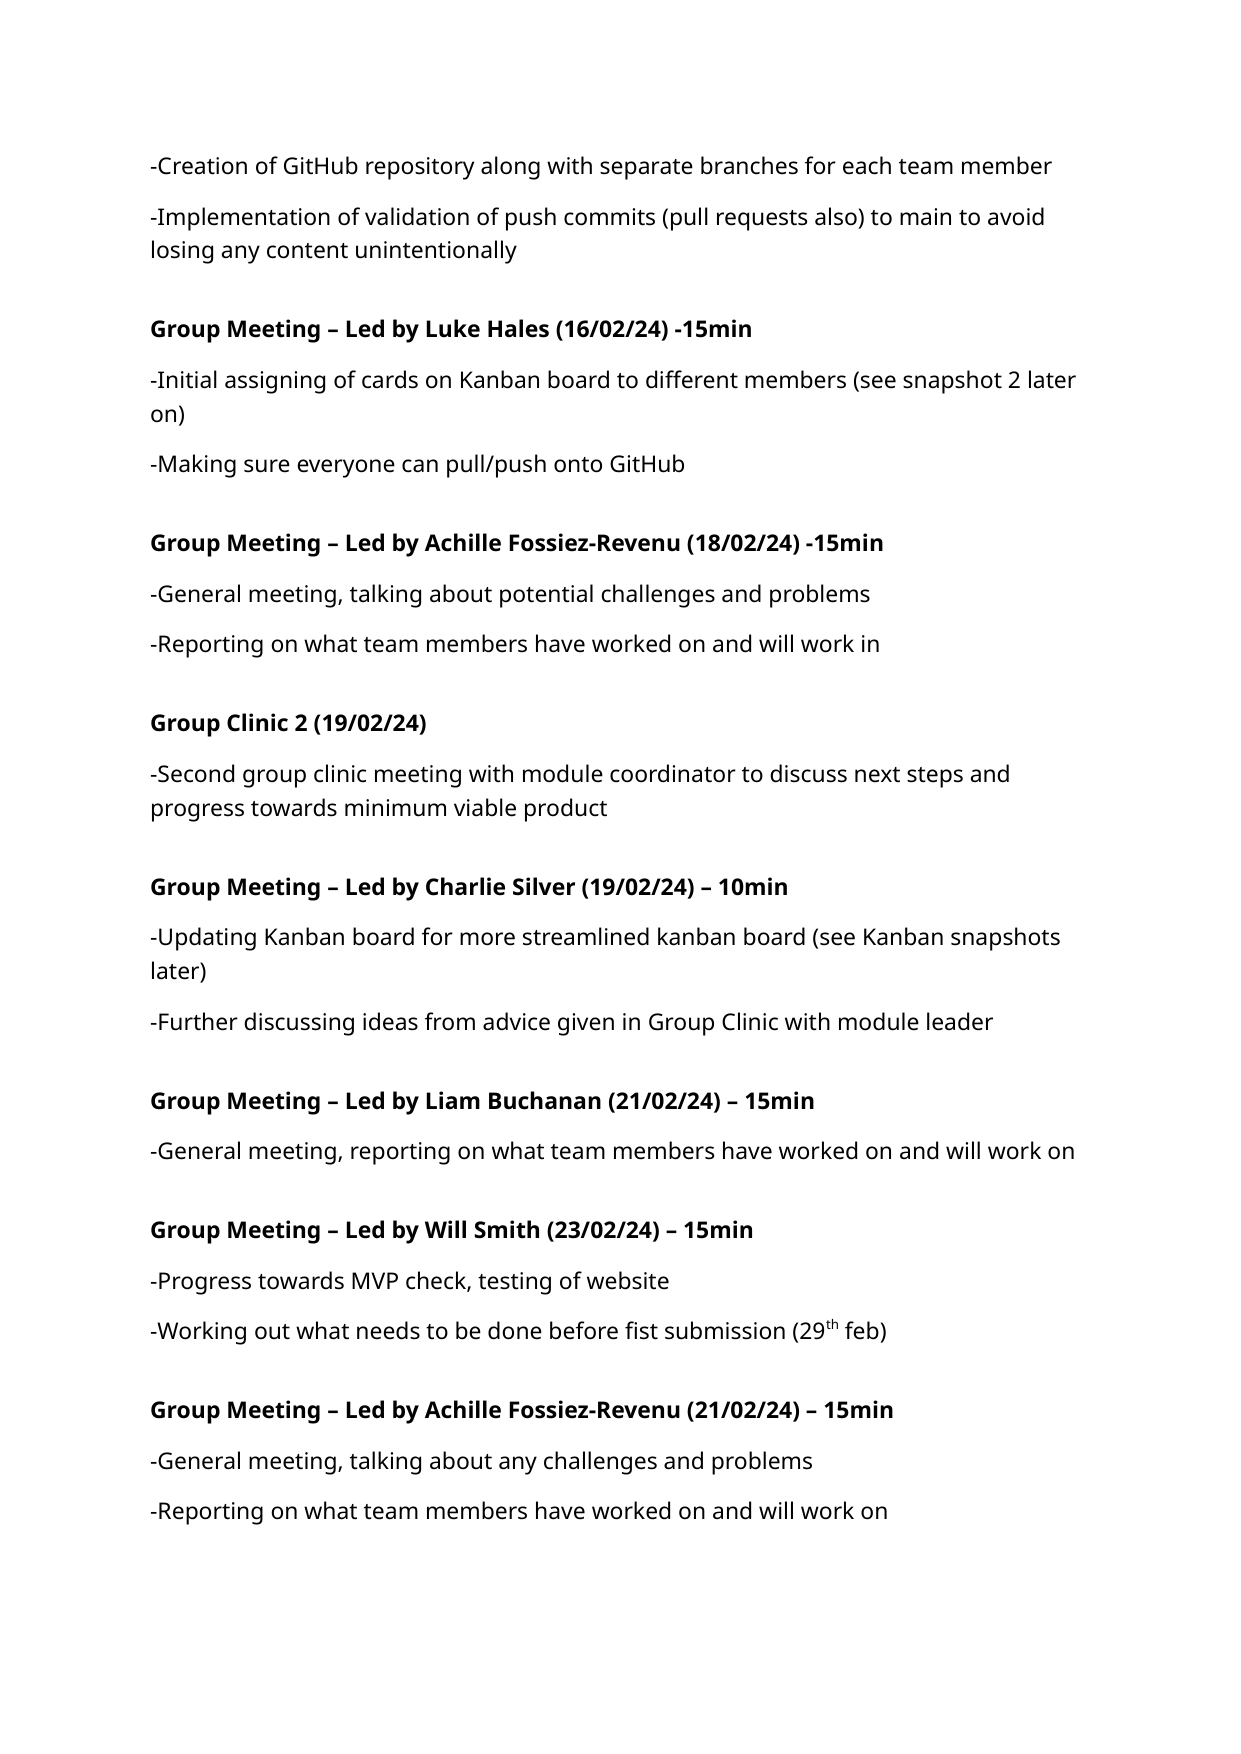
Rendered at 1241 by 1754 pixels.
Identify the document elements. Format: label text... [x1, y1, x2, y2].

text -Implementation of validation of push commits (pull requests also) to main to avoid losing any content unintentionally [150, 200, 1090, 265]
text -General meeting, reporting on what team members have worked on and will work on [150, 1135, 1090, 1166]
text -Progress towards MVP check, testing of website [150, 1265, 1090, 1296]
text -Reporting on what team members have worked on and will work on [150, 1495, 1090, 1527]
text Group Meeting – Led by Charlie Silver (19/02/24) – 10min [150, 871, 1090, 902]
text -Updating Kanban board for more streamlined kanban board (see Kanban snapshots later) [150, 921, 1090, 986]
text Group Meeting – Led by Liam Buchanan (21/02/24) – 15min [150, 1085, 1090, 1116]
text -Working out what needs to be done before fist submission (29th feb) [150, 1315, 1090, 1346]
text -Reporting on what team members have worked on and will work in [150, 628, 1090, 659]
text Group Clinic 2 (19/02/24) [150, 707, 1090, 739]
text -Further discussing ideas from advice given in Group Clinic with module leader [150, 1005, 1090, 1037]
text Group Meeting – Led by Achille Fossiez-Revenu (21/02/24) – 15min [150, 1394, 1090, 1426]
text -General meeting, talking about any challenges and problems [150, 1445, 1090, 1476]
text -General meeting, talking about potential challenges and problems [150, 578, 1090, 609]
text Group Meeting – Led by Luke Hales (16/02/24) -15min [150, 313, 1090, 345]
text -Creation of GitHub repository along with separate branches for each team member [150, 150, 1090, 181]
text Group Meeting – Led by Will Smith (23/02/24) – 15min [150, 1214, 1090, 1246]
text -Second group clinic meeting with module coordinator to discuss next steps and progress towards minimum viable product [150, 758, 1090, 823]
text Group Meeting – Led by Achille Fossiez-Revenu (18/02/24) -15min [150, 527, 1090, 558]
text -Initial assigning of cards on Kanban board to different members (see snapshot 2 later on) [150, 364, 1090, 429]
text -Making sure everyone can pull/push onto GitHub [150, 448, 1090, 479]
